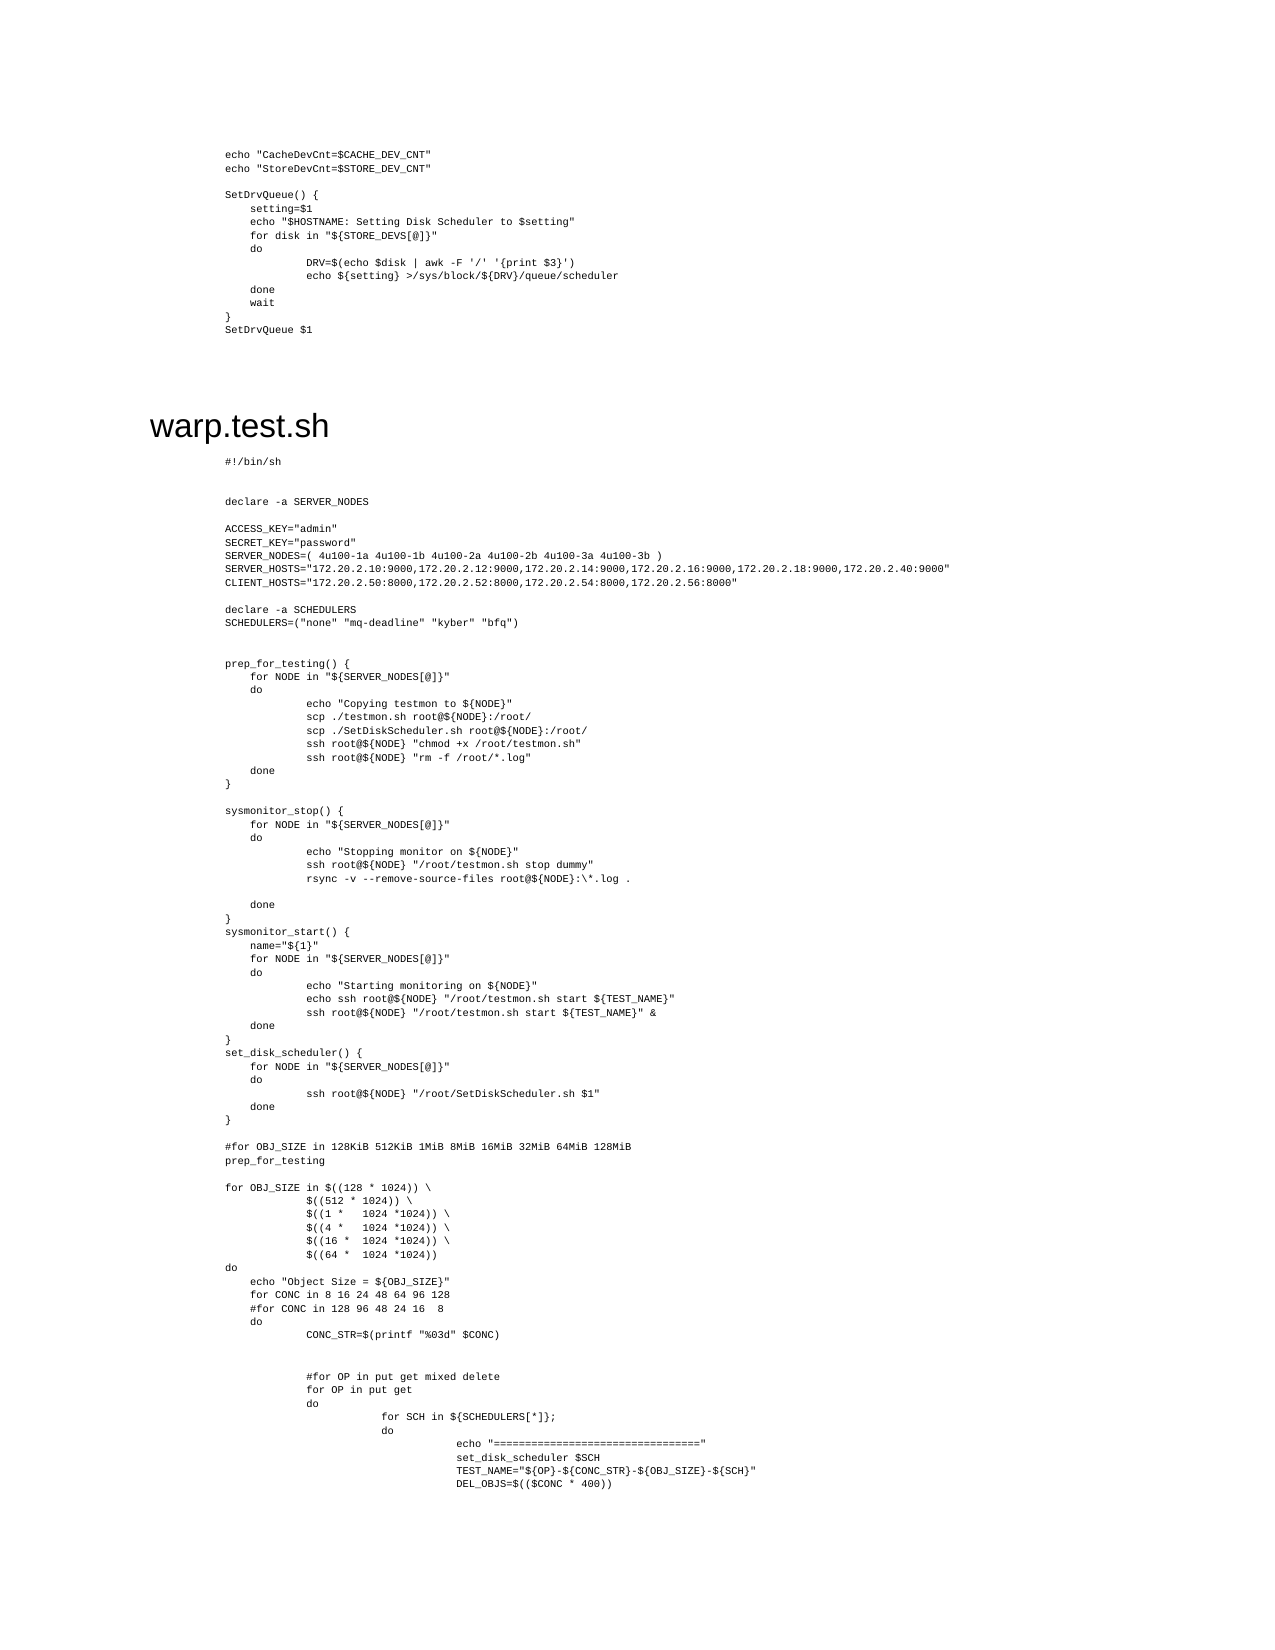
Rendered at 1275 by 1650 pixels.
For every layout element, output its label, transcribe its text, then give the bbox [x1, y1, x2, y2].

subtitle warp.test.sh [150, 406, 1144, 444]
